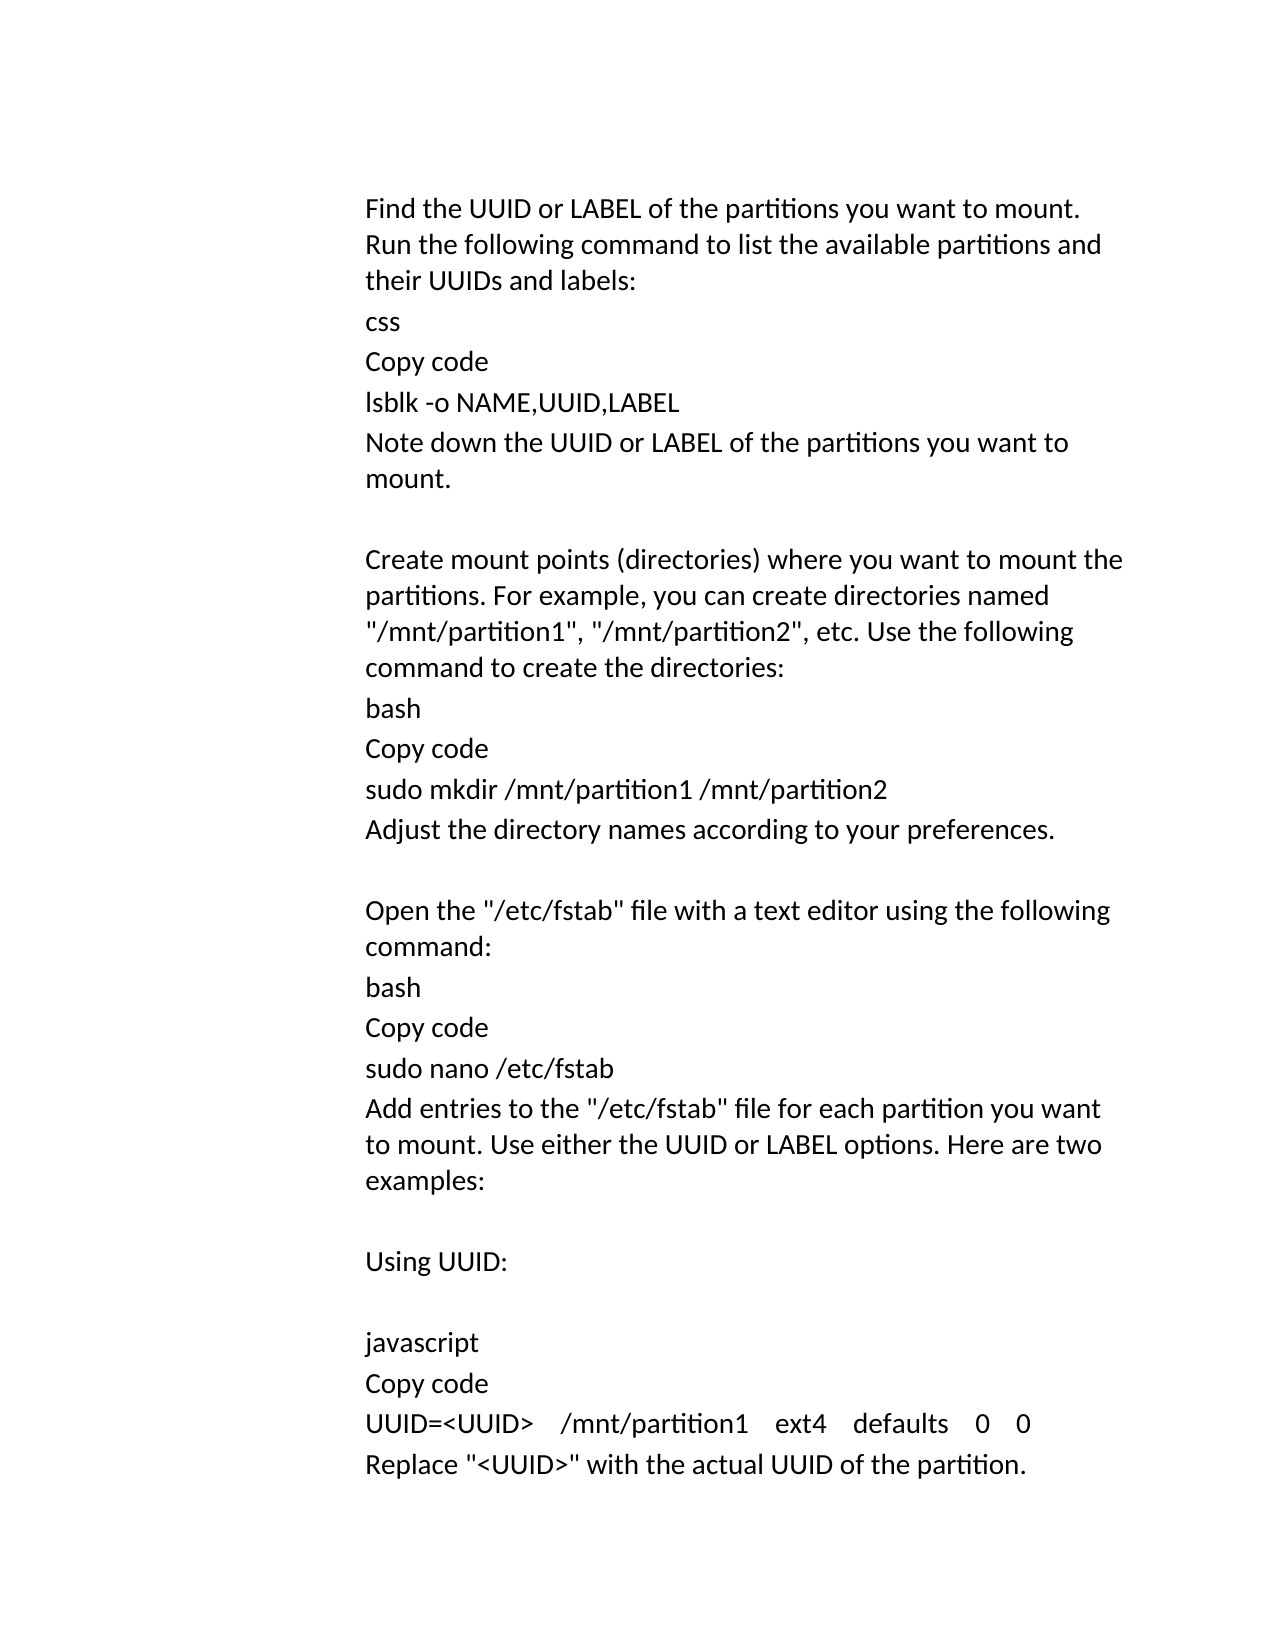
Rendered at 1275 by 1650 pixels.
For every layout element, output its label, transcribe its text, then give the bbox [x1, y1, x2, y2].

text javascript [365, 1324, 1125, 1360]
text lsblk -o NAME,UUID,LABEL [365, 384, 1125, 419]
text css [365, 303, 1125, 338]
text Copy code [365, 343, 1125, 379]
text sudo nano /etc/fstab [365, 1050, 1125, 1086]
text Replace "<UUID>" with the actual UUID of the partition. [365, 1446, 1125, 1482]
text UUID=<UUID> /mnt/partition1 ext4 defaults 0 0 [365, 1405, 1125, 1441]
text Add entries to the "/etc/fstab" file for each partition you want to mount. Use either the UUID or LABEL options. Here are two examples: [365, 1090, 1125, 1198]
text Copy code [365, 1365, 1125, 1401]
text Find the UUID or LABEL of the partitions you want to mount. Run the following command to list the available partitions and their UUIDs and labels: [365, 191, 1125, 298]
text bash [365, 690, 1125, 725]
text bash [365, 969, 1125, 1004]
text Create mount points (directories) where you want to mount the partitions. For example, you can create directories named "/mnt/partition1", "/mnt/partition2", etc. Use the following command to create the directories: [365, 541, 1125, 685]
text Open the "/etc/fstab" file with a text editor using the following command: [365, 892, 1125, 964]
text Note down the UUID or LABEL of the partitions you want to mount. [365, 424, 1125, 496]
text sudo mkdir /mnt/partition1 /mnt/partition2 [365, 771, 1125, 806]
text Adjust the directory names according to your preferences. [365, 811, 1125, 847]
text Copy code [365, 730, 1125, 766]
text Copy code [365, 1009, 1125, 1045]
text Using UUID: [365, 1243, 1125, 1279]
